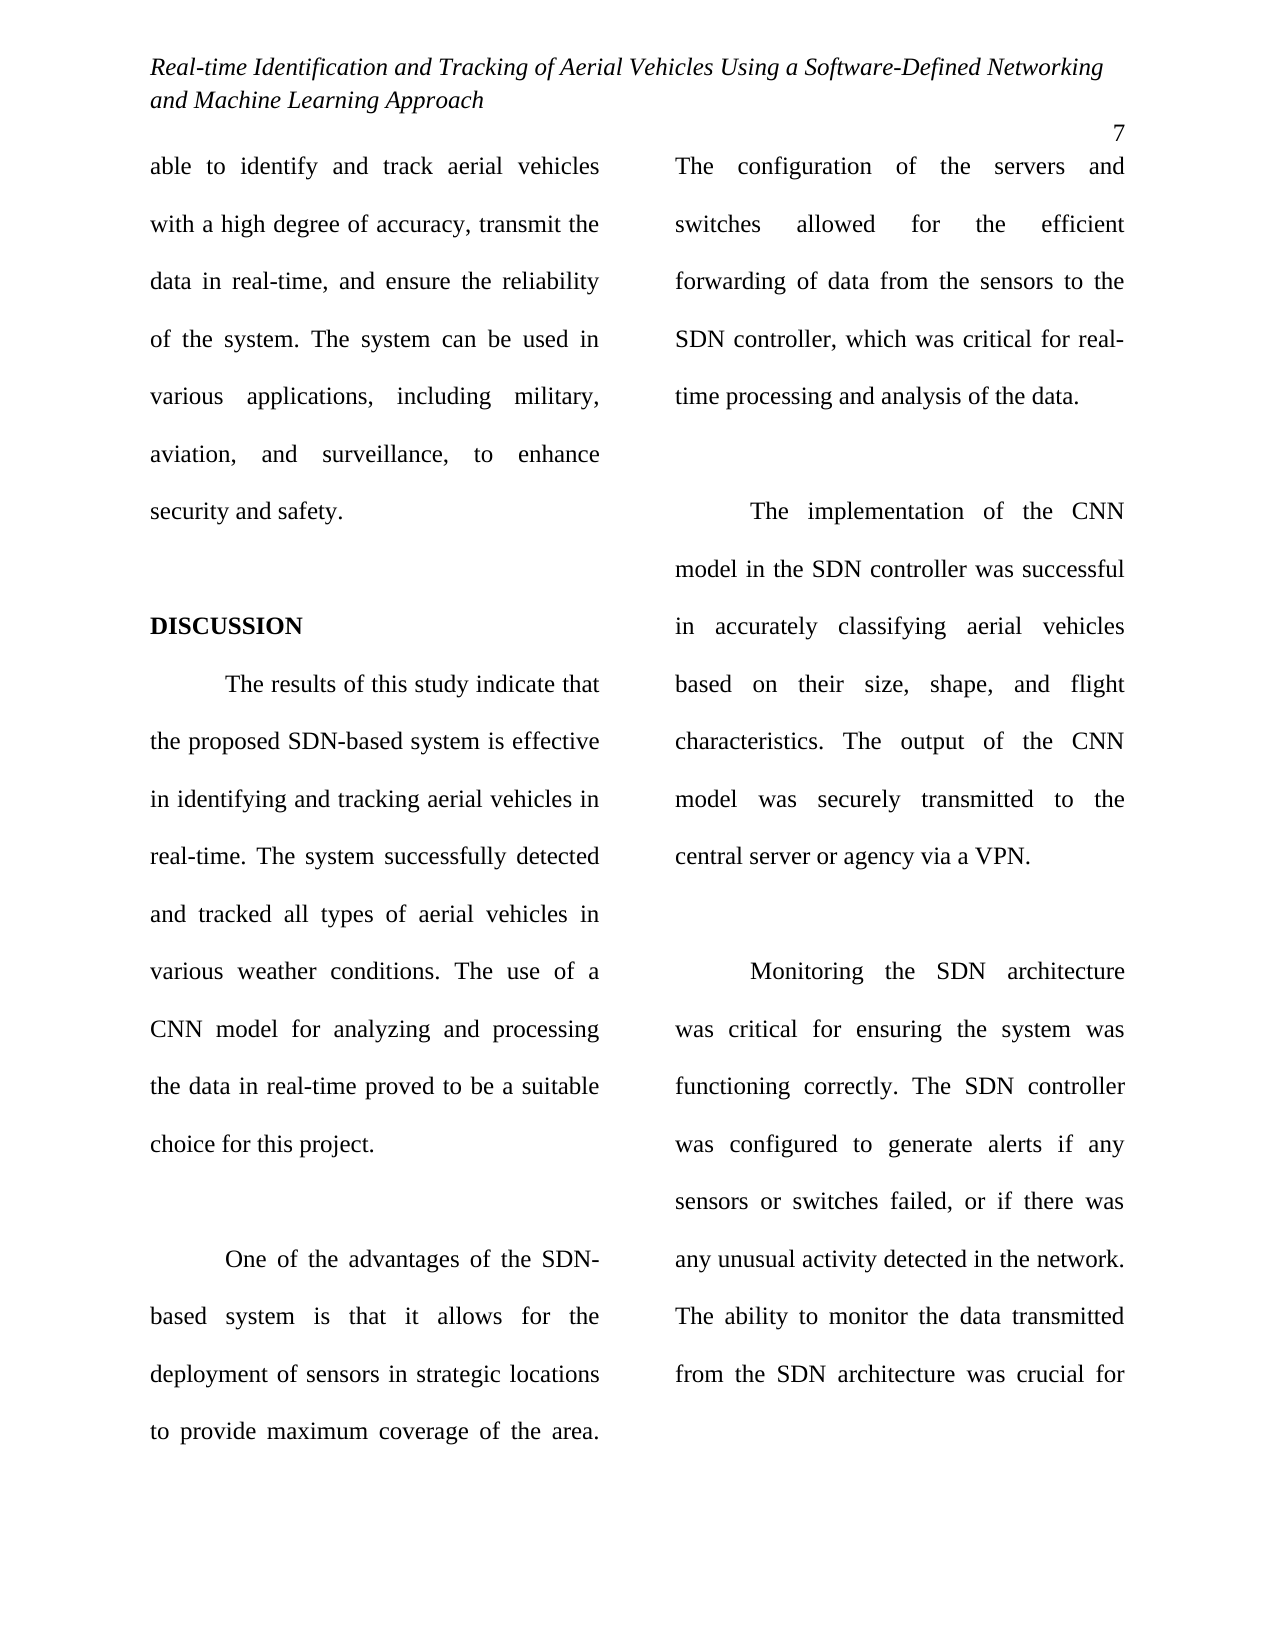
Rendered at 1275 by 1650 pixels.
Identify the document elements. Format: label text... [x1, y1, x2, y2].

text The implementation of the CNN model in the SDN controller was successful in accurately classifying aerial vehicles based on their size, shape, and flight characteristics. The output of the CNN model was securely transmitted to the central server or agency via a VPN. [675, 496, 1125, 870]
text One of the advantages of the SDN-based system is that it allows for the deployment of sensors in strategic locations to provide maximum coverage of the area. The configuration of the servers and switches allowed for the efficient forwarding of data from the sensors to the SDN controller, which was critical for real-time processing and analysis of the data. [675, 151, 1125, 410]
text DISCUSSION [150, 611, 600, 640]
text One of the advantages of the SDN-based system is that it allows for the deployment of sensors in strategic locations to provide maximum coverage of the area. The configuration of the servers and switches allowed for the efficient forwarding of data from the sensors to the SDN controller, which was critical for real-time processing and analysis of the data. [150, 1244, 600, 1445]
text The results of this study indicate that the proposed SDN-based system is effective in identifying and tracking aerial vehicles in real-time. The system successfully detected and tracked all types of aerial vehicles in various weather conditions. The use of a CNN model for analyzing and processing the data in real-time proved to be a suitable choice for this project. [150, 669, 600, 1157]
